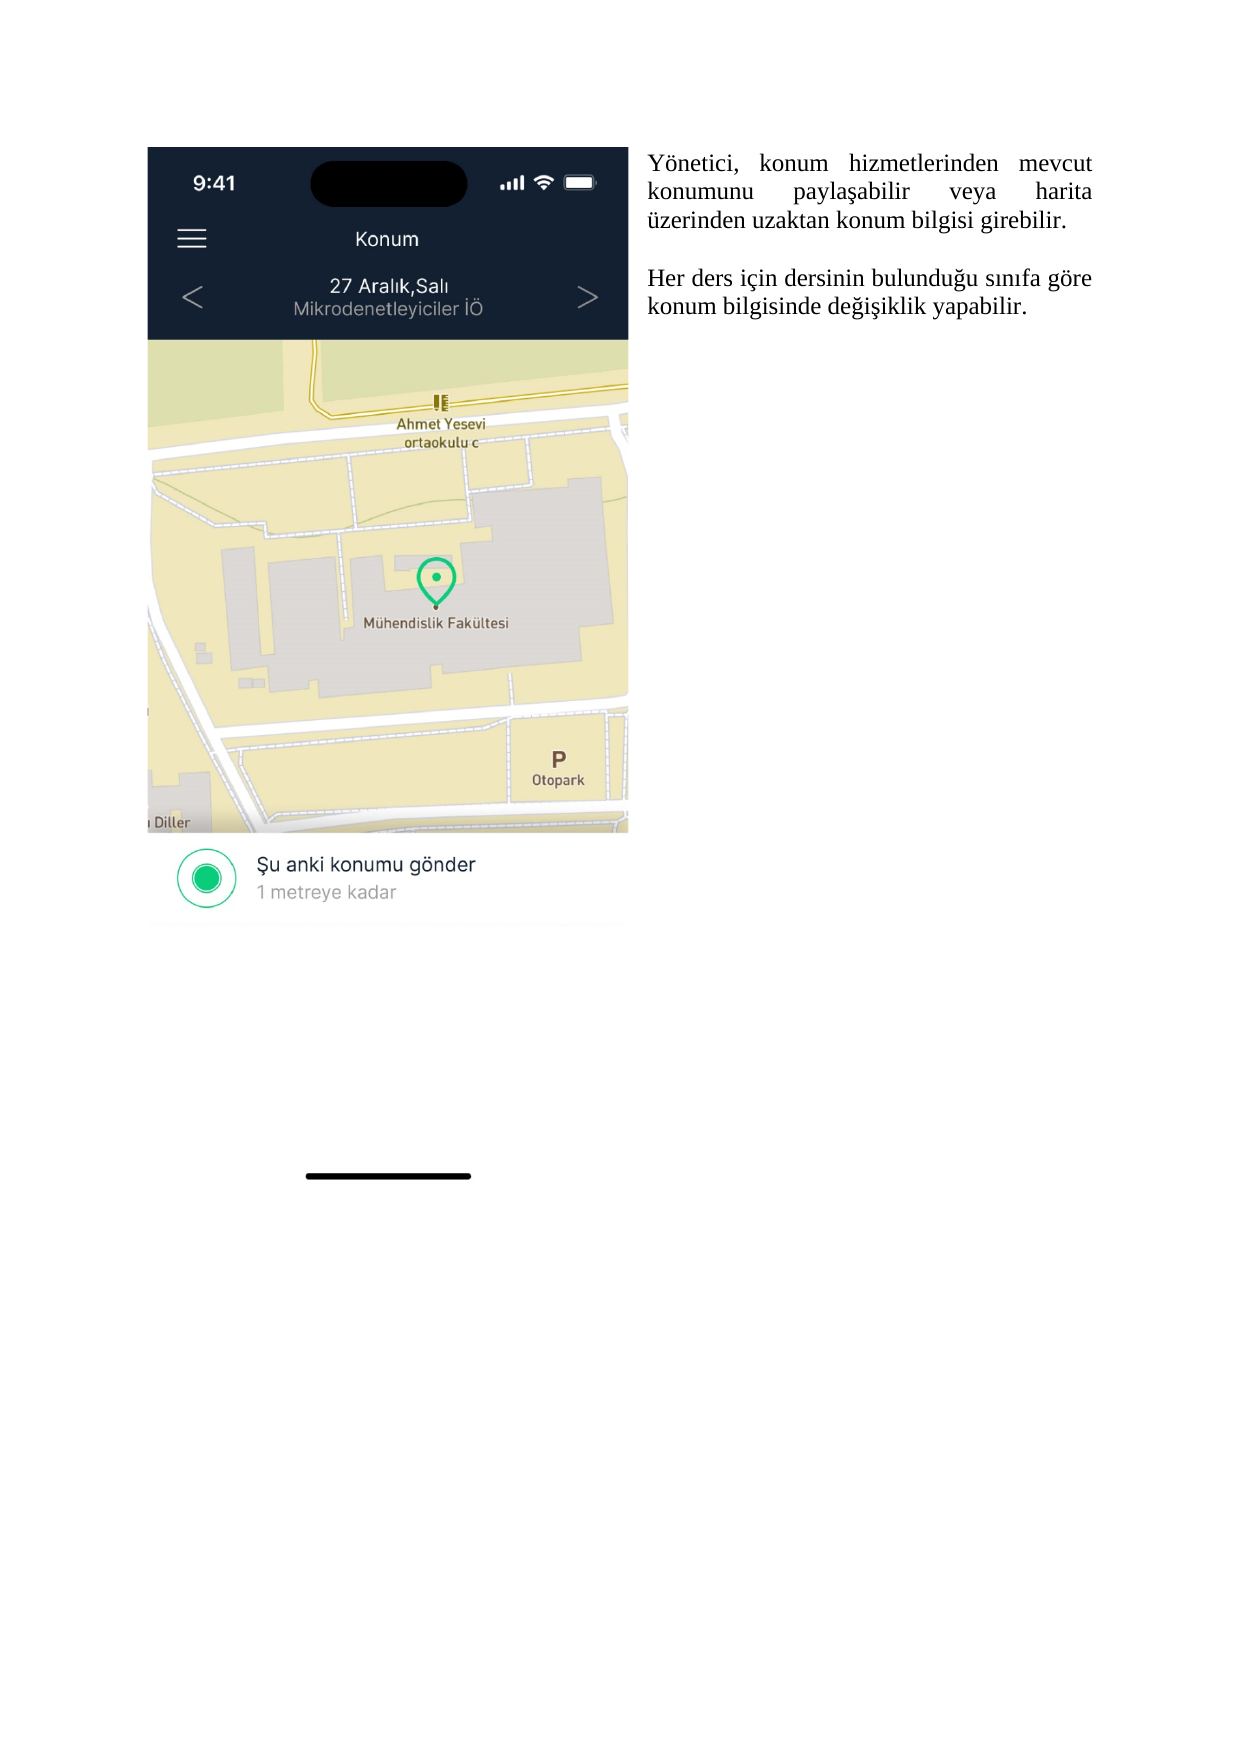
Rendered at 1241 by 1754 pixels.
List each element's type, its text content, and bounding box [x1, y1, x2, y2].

text Yönetici, konum hizmetlerinden mevcut konumunu paylaşabilir veya harita üzerinden uzaktan konum bilgisi girebilir. [629, 148, 1093, 234]
text Her ders için dersinin bulunduğu sınıfa göre konum bilgisinde değişiklik yapabilir. [629, 263, 1093, 320]
picture [147, 147, 629, 1189]
